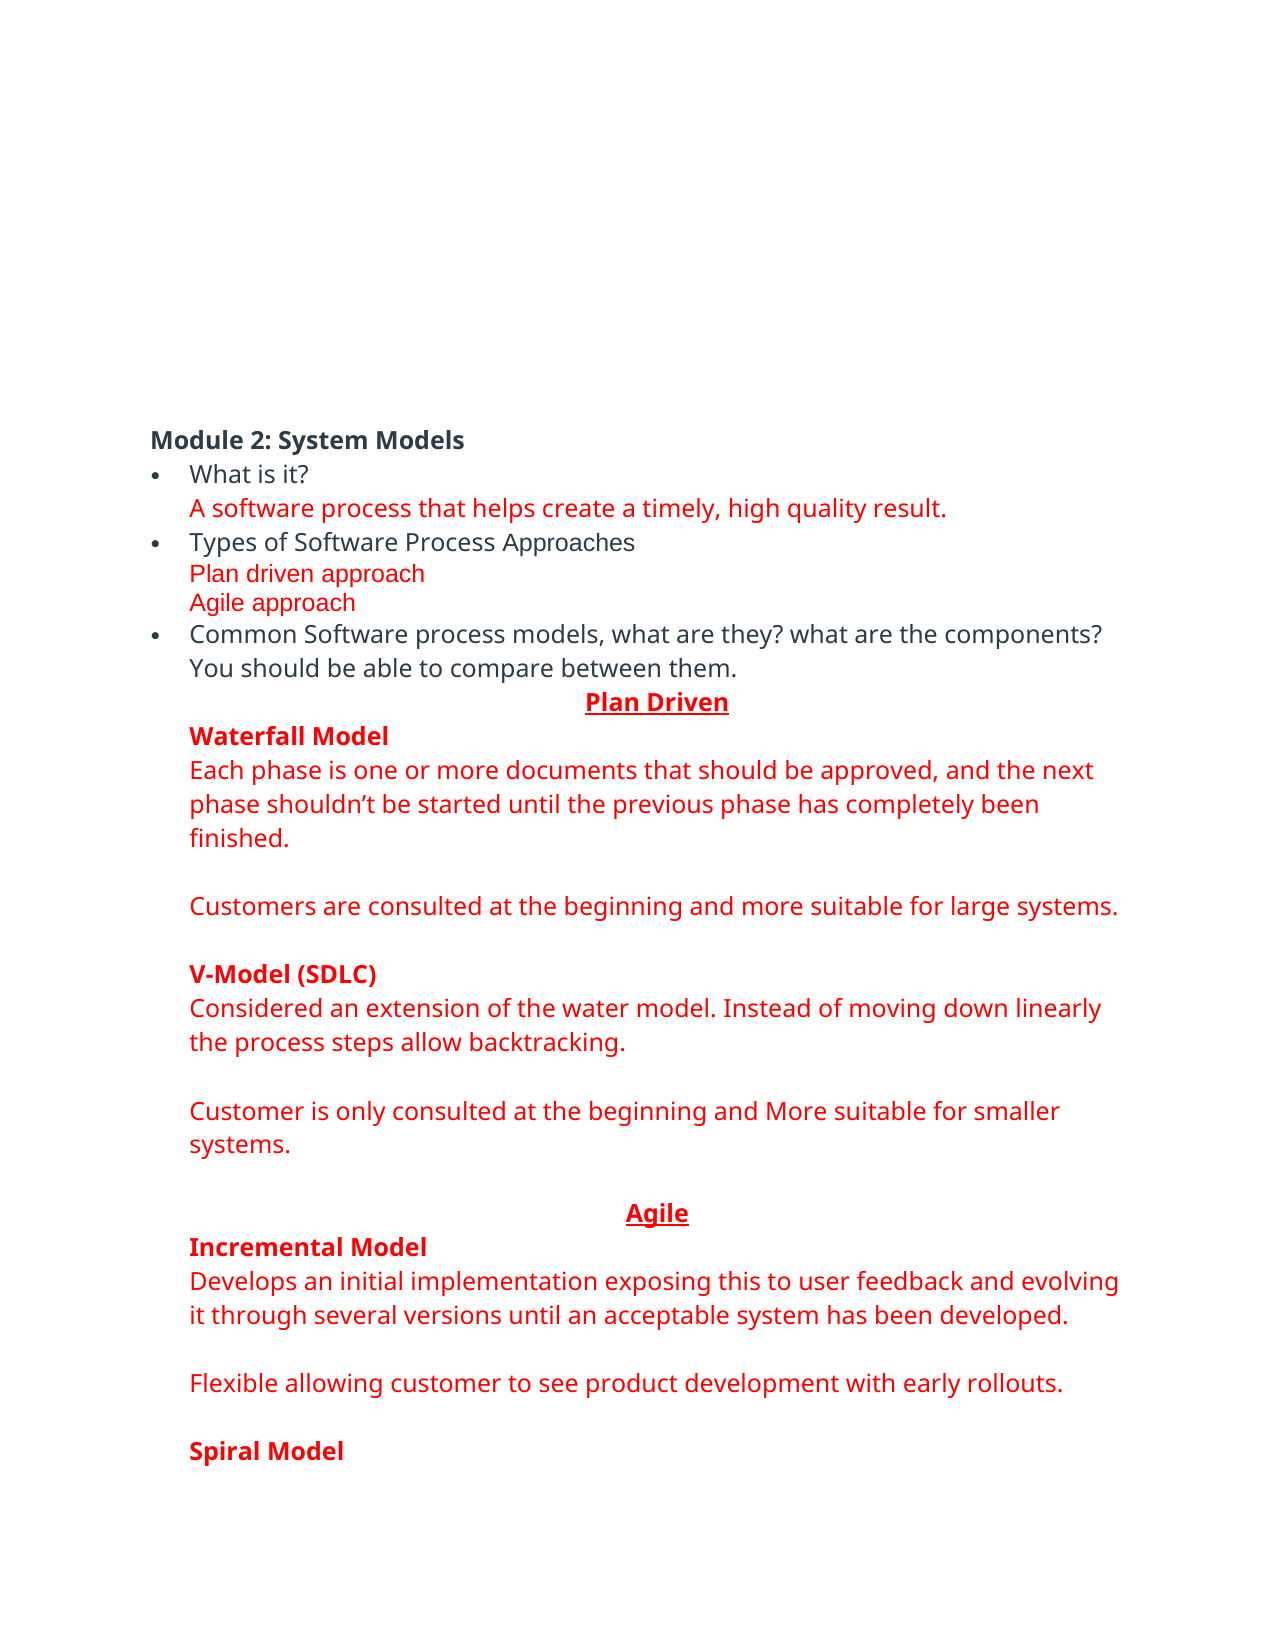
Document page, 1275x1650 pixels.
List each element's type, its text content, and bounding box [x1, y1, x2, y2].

text Customers are consulted at the beginning and more suitable for large systems. [189, 889, 1125, 923]
list What is it? [152, 457, 1125, 491]
list Common Software process models, what are they? what are the components? You should be able to compare between them. [152, 616, 1125, 684]
text Plan driven approach [189, 559, 1125, 587]
text Customer is only consulted at the beginning and More suitable for smaller systems. [189, 1093, 1125, 1161]
text A software process that helps create a timely, high quality result. [189, 491, 1125, 525]
text Incremental Model [189, 1229, 1125, 1263]
text Each phase is one or more documents that should be approved, and the next phase shouldn’t be started until the previous phase has completely been finished. [189, 752, 1125, 855]
text Develops an initial implementation exposing this to user feedback and evolving it through several versions until an acceptable system has been developed. [189, 1263, 1125, 1332]
list Types of Software Process Approaches [152, 525, 1125, 559]
text Spiral Model [189, 1434, 1125, 1468]
text V-Model (SDLC) [189, 957, 1125, 991]
text Agile approach [189, 587, 1125, 616]
text Agile [189, 1195, 1125, 1229]
text Flexible allowing customer to see product development with early rollouts. [189, 1366, 1125, 1400]
text Considered an extension of the water model. Instead of moving down linearly the process steps allow backtracking. [189, 991, 1125, 1059]
text Plan Driven [189, 684, 1125, 718]
text Waterfall Model [189, 718, 1125, 752]
text Module 2: System Models [150, 422, 1125, 457]
